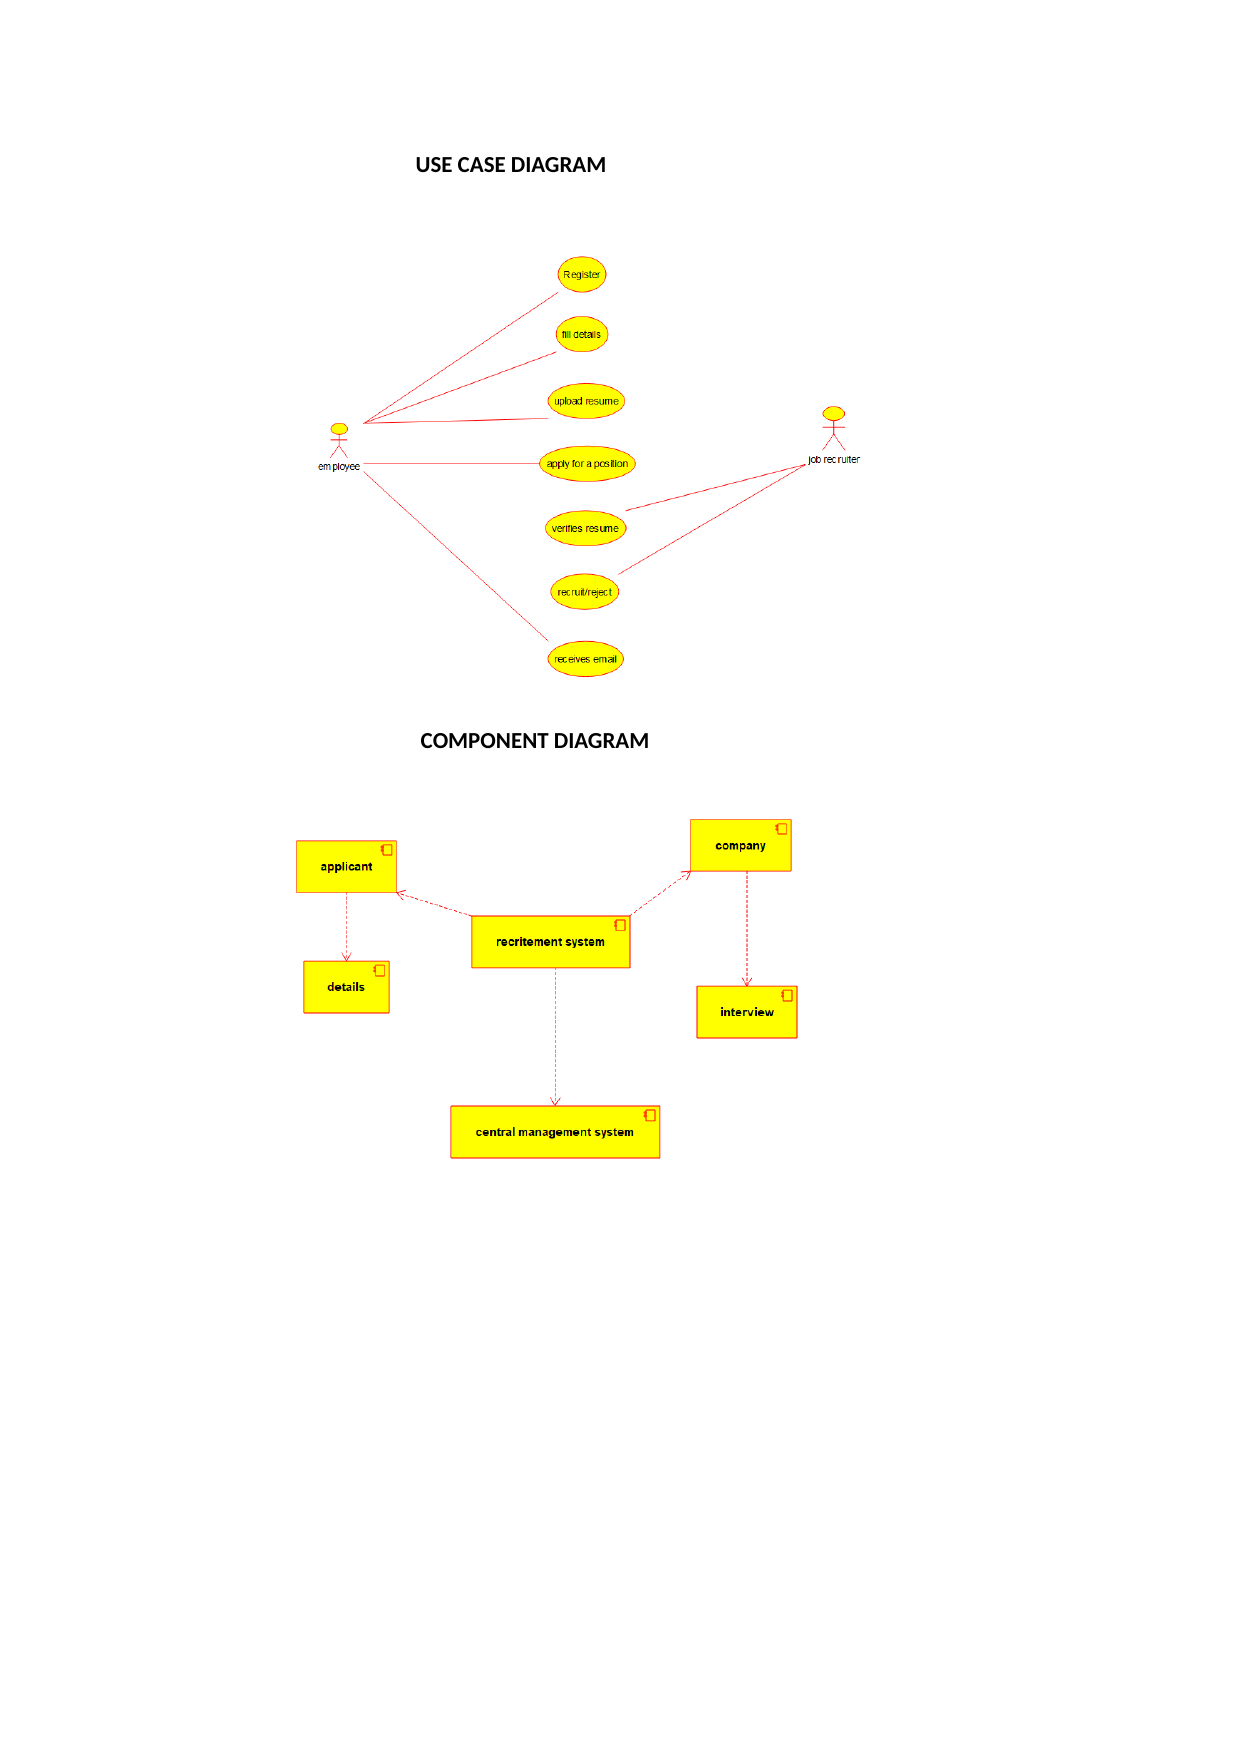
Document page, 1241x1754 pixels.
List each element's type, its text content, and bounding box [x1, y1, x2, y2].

picture [225, 756, 887, 1211]
picture [240, 210, 952, 725]
list USE CASE DIAGRAM [225, 150, 1090, 178]
list COMPONENT DIAGRAM [225, 727, 1090, 754]
